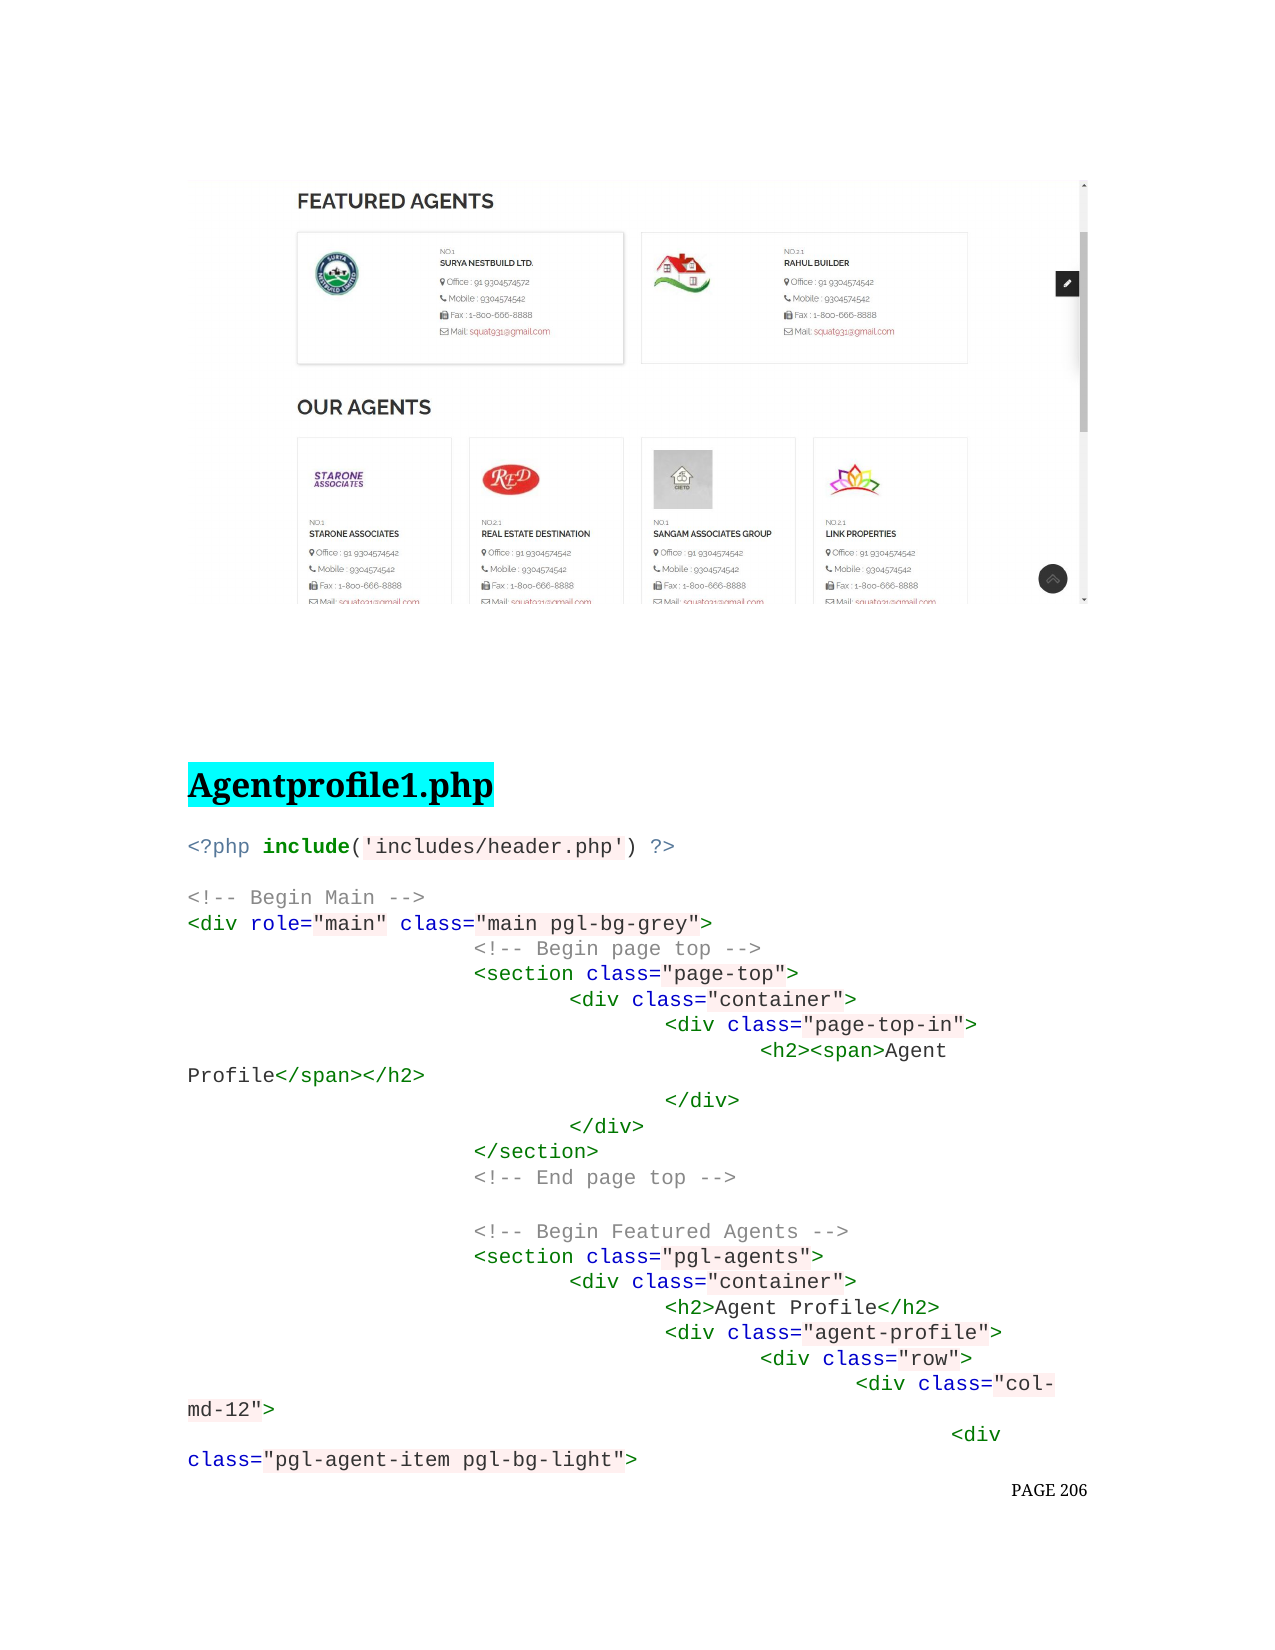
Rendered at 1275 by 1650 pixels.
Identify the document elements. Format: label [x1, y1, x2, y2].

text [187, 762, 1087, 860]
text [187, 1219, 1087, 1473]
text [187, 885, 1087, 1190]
picture [187, 180, 1088, 604]
